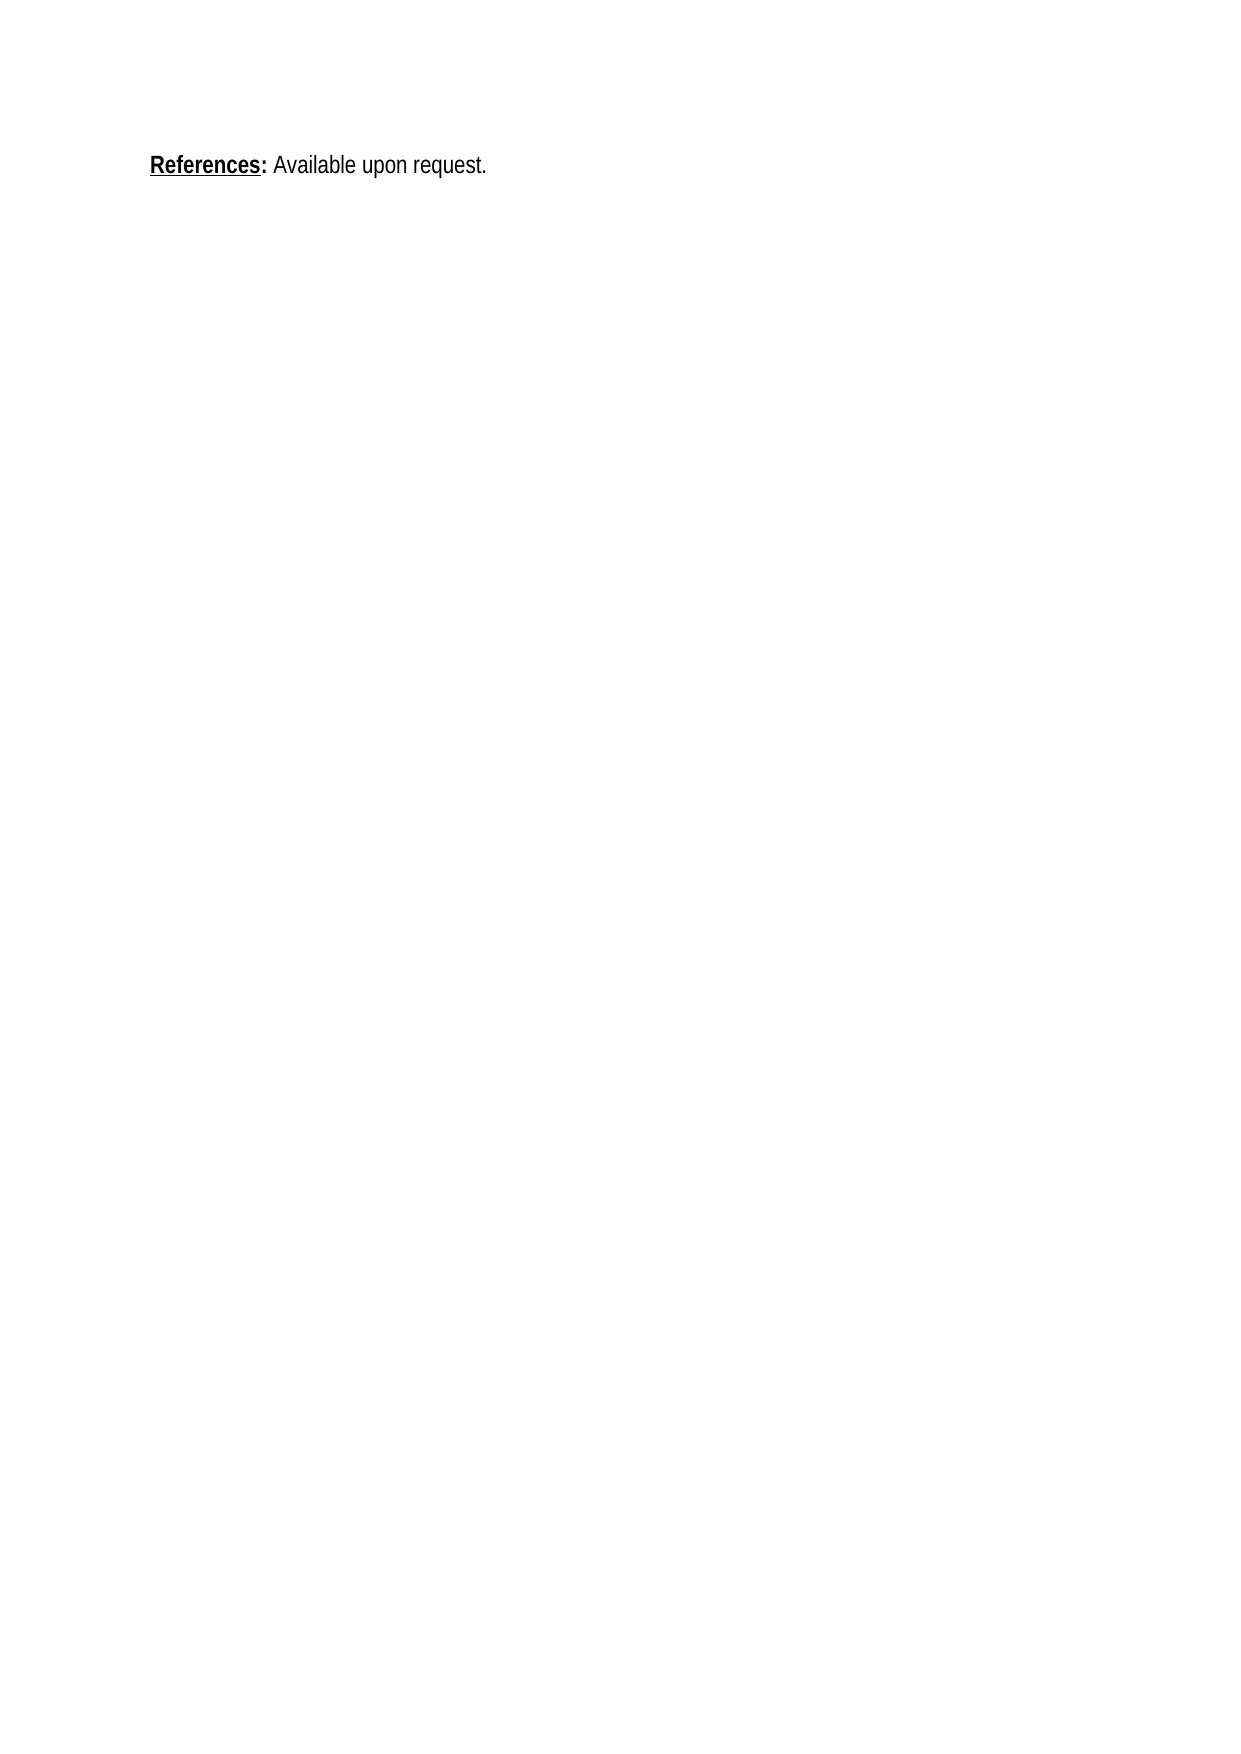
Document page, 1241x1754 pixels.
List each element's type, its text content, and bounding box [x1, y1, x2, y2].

text References: Available upon request. [150, 150, 1090, 179]
